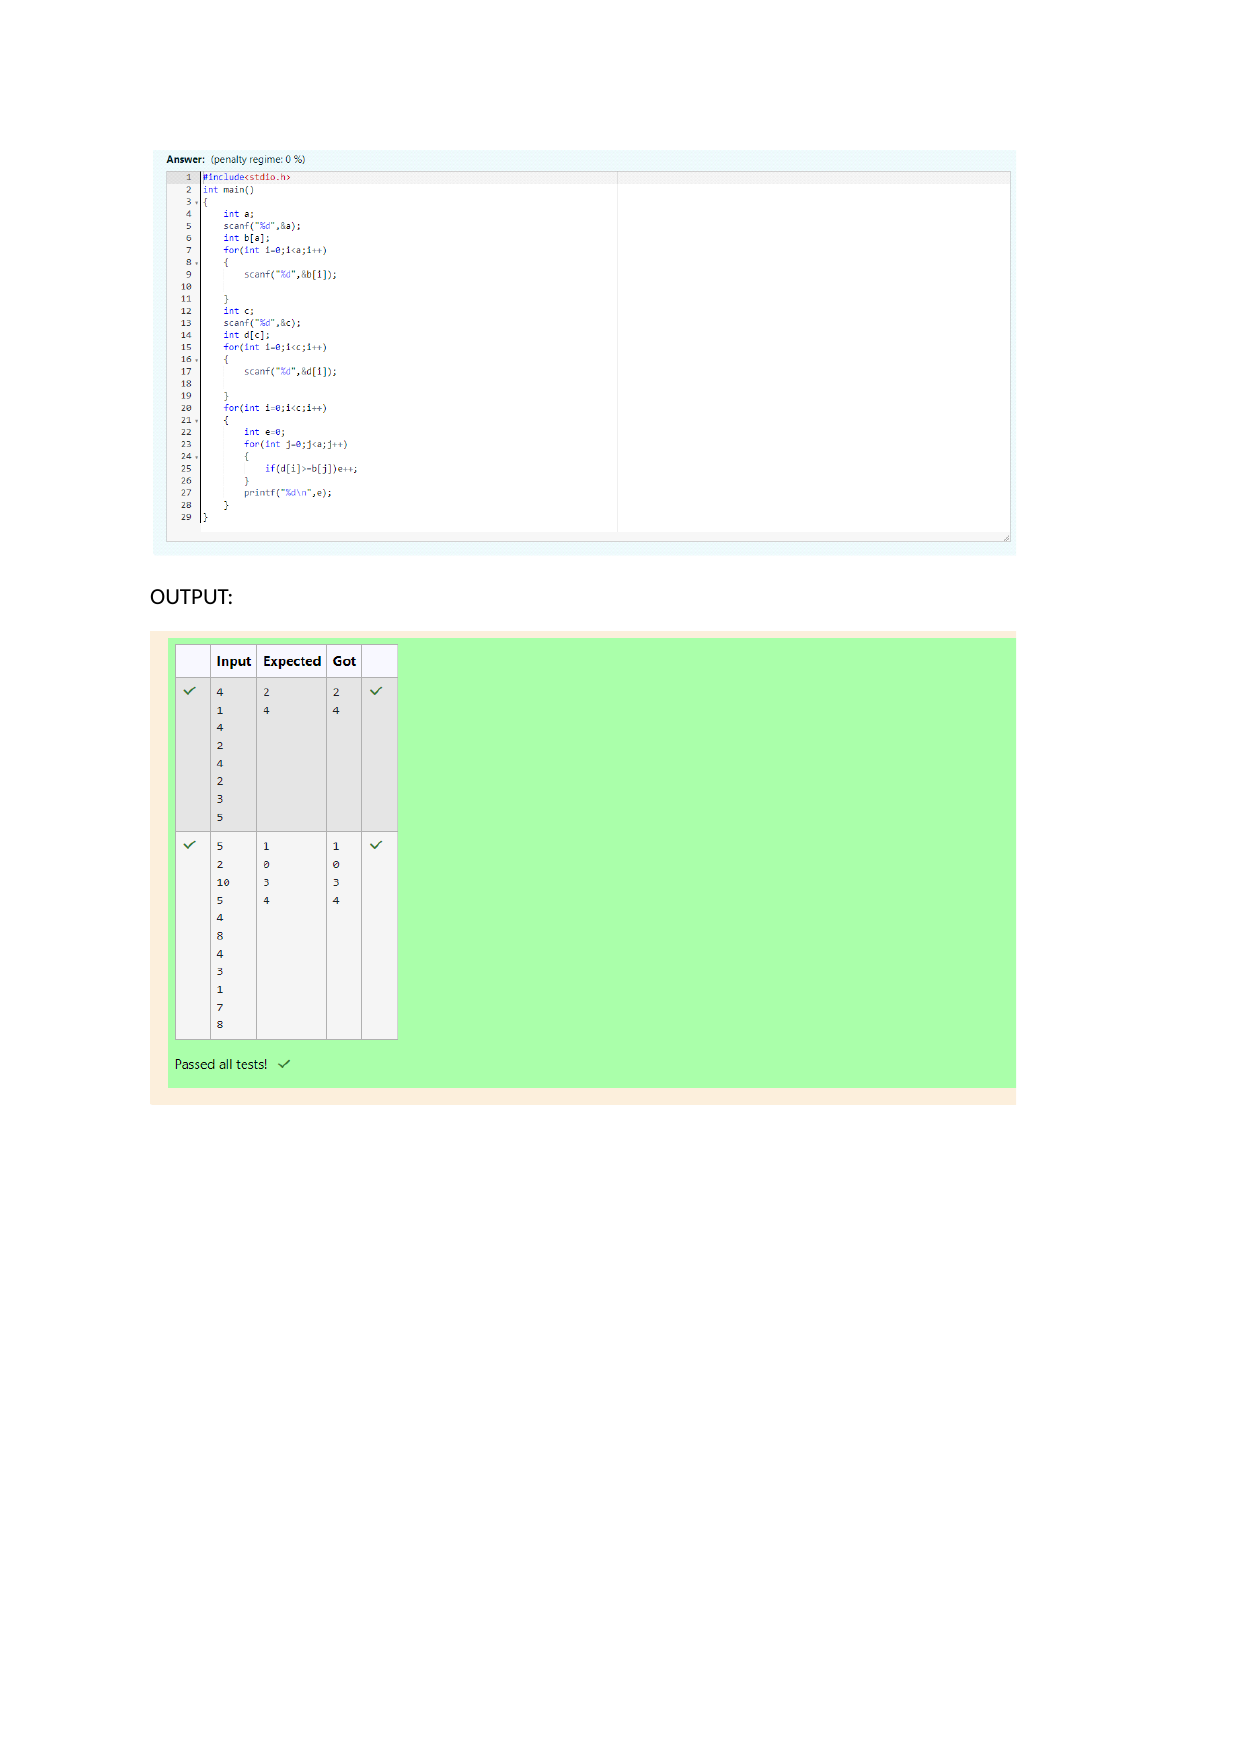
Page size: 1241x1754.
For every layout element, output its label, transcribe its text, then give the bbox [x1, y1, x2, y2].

picture [150, 631, 1017, 1132]
text OUTPUT: [150, 582, 1090, 610]
picture [150, 150, 1017, 562]
